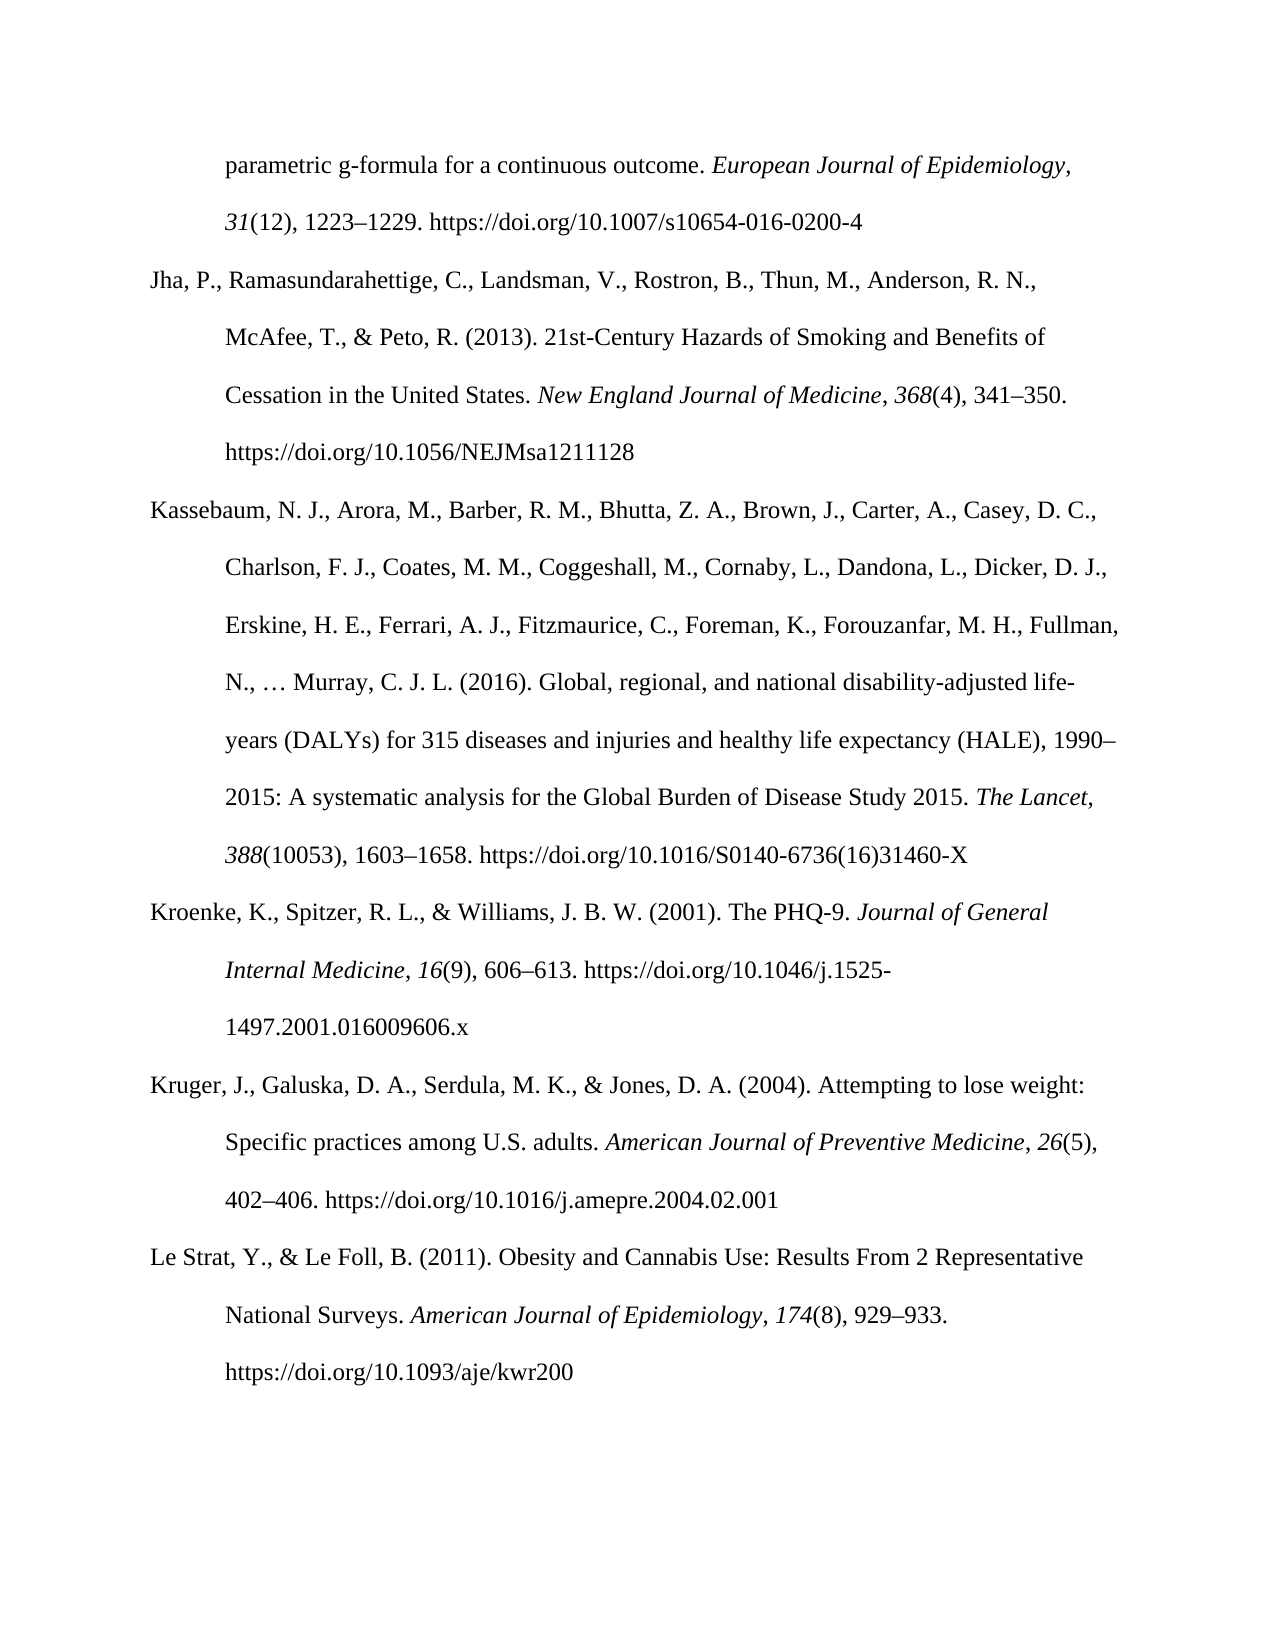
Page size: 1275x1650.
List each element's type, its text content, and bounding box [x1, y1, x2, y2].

text Kruger, J., Galuska, D. A., Serdula, M. K., & Jones, D. A. (2004). Attempting to lose weight: Specific practices among U.S. adults. American Journal of Preventive Medicine, 26(5), 402–406. https://doi.org/10.1016/j.amepre.2004.02.001 [150, 1070, 1125, 1214]
text Jha, P., Ramasundarahettige, C., Landsman, V., Rostron, B., Thun, M., Anderson, R. N., McAfee, T., & Peto, R. (2013). 21st-Century Hazards of Smoking and Benefits of Cessation in the United States. New England Journal of Medicine, 368(4), 341–350. https://doi.org/10.1056/NEJMsa1211128 [150, 265, 1125, 466]
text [150, 150, 1125, 236]
text Le Strat, Y., & Le Foll, B. (2011). Obesity and Cannabis Use: Results From 2 Representative National Surveys. American Journal of Epidemiology, 174(8), 929–933. https://doi.org/10.1093/aje/kwr200 [150, 1242, 1125, 1386]
text Kroenke, K., Spitzer, R. L., & Williams, J. B. W. (2001). The PHQ-9. Journal of General Internal Medicine, 16(9), 606–613. https://doi.org/10.1046/j.1525-1497.2001.016009606.x [150, 897, 1125, 1041]
text Kassebaum, N. J., Arora, M., Barber, R. M., Bhutta, Z. A., Brown, J., Carter, A., Casey, D. C., Charlson, F. J., Coates, M. M., Coggeshall, M., Cornaby, L., Dandona, L., Dicker, D. J., Erskine, H. E., Ferrari, A. J., Fitzmaurice, C., Foreman, K., Forouzanfar, M. H., Fullman, N., … Murray, C. J. L. (2016). Global, regional, and national disability-adjusted life-years (DALYs) for 315 diseases and injuries and healthy life expectancy (HALE), 1990–2015: A systematic analysis for the Global Burden of Disease Study 2015. The Lancet, 388(10053), 1603–1658. https://doi.org/10.1016/S0140-6736(16)31460-X [150, 495, 1125, 869]
